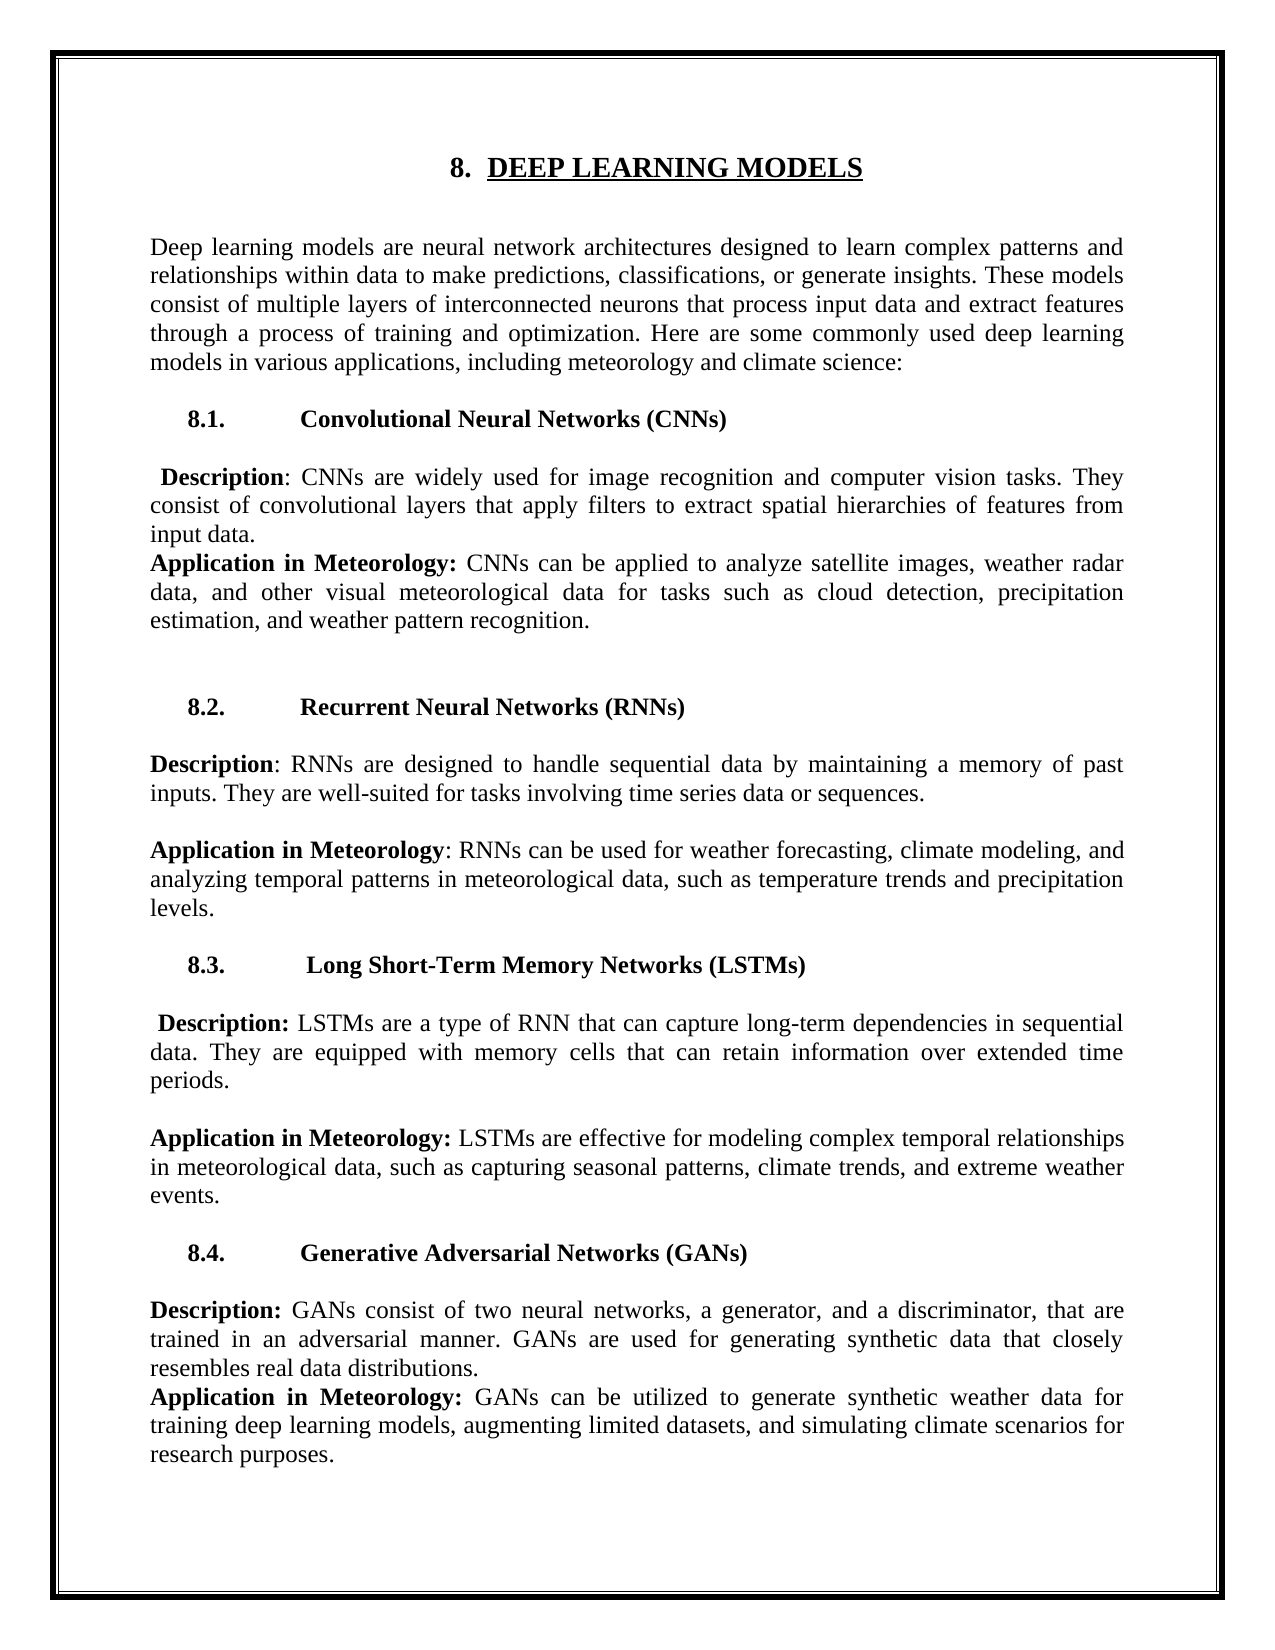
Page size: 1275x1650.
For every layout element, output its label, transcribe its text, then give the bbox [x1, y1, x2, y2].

list Generative Adversarial Networks (GANs) [187, 1238, 1125, 1267]
list Recurrent Neural Networks (RNNs) [187, 692, 1125, 720]
text Application in Meteorology: GANs can be utilized to generate synthetic weather data for training deep learning models, augmenting limited datasets, and simulating climate scenarios for research purposes. [150, 1382, 1125, 1468]
text Application in Meteorology: RNNs can be used for weather forecasting, climate modeling, and analyzing temporal patterns in meteorological data, such as temperature trends and precipitation levels. [150, 835, 1125, 922]
list DEEP LEARNING MODELS [187, 150, 1125, 183]
text Application in Meteorology: LSTMs are effective for modeling complex temporal relationships in meteorological data, such as capturing seasonal patterns, climate trends, and extreme weather events. [150, 1123, 1125, 1209]
text Description: CNNs are widely used for image recognition and computer vision tasks. They consist of convolutional layers that apply filters to extract spatial hierarchies of features from input data. [150, 462, 1125, 548]
text Application in Meteorology: CNNs can be applied to analyze satellite images, weather radar data, and other visual meteorological data for tasks such as cloud detection, precipitation estimation, and weather pattern recognition. [150, 548, 1125, 634]
text Description: GANs consist of two neural networks, a generator, and a discriminator, that are trained in an adversarial manner. GANs are used for generating synthetic data that closely resembles real data distributions. [150, 1295, 1125, 1382]
list Convolutional Neural Networks (CNNs) [187, 404, 1125, 433]
list Long Short-Term Memory Networks (LSTMs) [187, 950, 1125, 979]
text Description: RNNs are designed to handle sequential data by maintaining a memory of past inputs. They are well-suited for tasks involving time series data or sequences. [150, 749, 1125, 807]
text Description: LSTMs are a type of RNN that can capture long-term dependencies in sequential data. They are equipped with memory cells that can retain information over extended time periods. [150, 1008, 1125, 1094]
text Deep learning models are neural network architectures designed to learn complex patterns and relationships within data to make predictions, classifications, or generate insights. These models consist of multiple layers of interconnected neurons that process input data and extract features through a process of training and optimization. Here are some commonly used deep learning models in various applications, including meteorology and climate science: [150, 232, 1125, 375]
